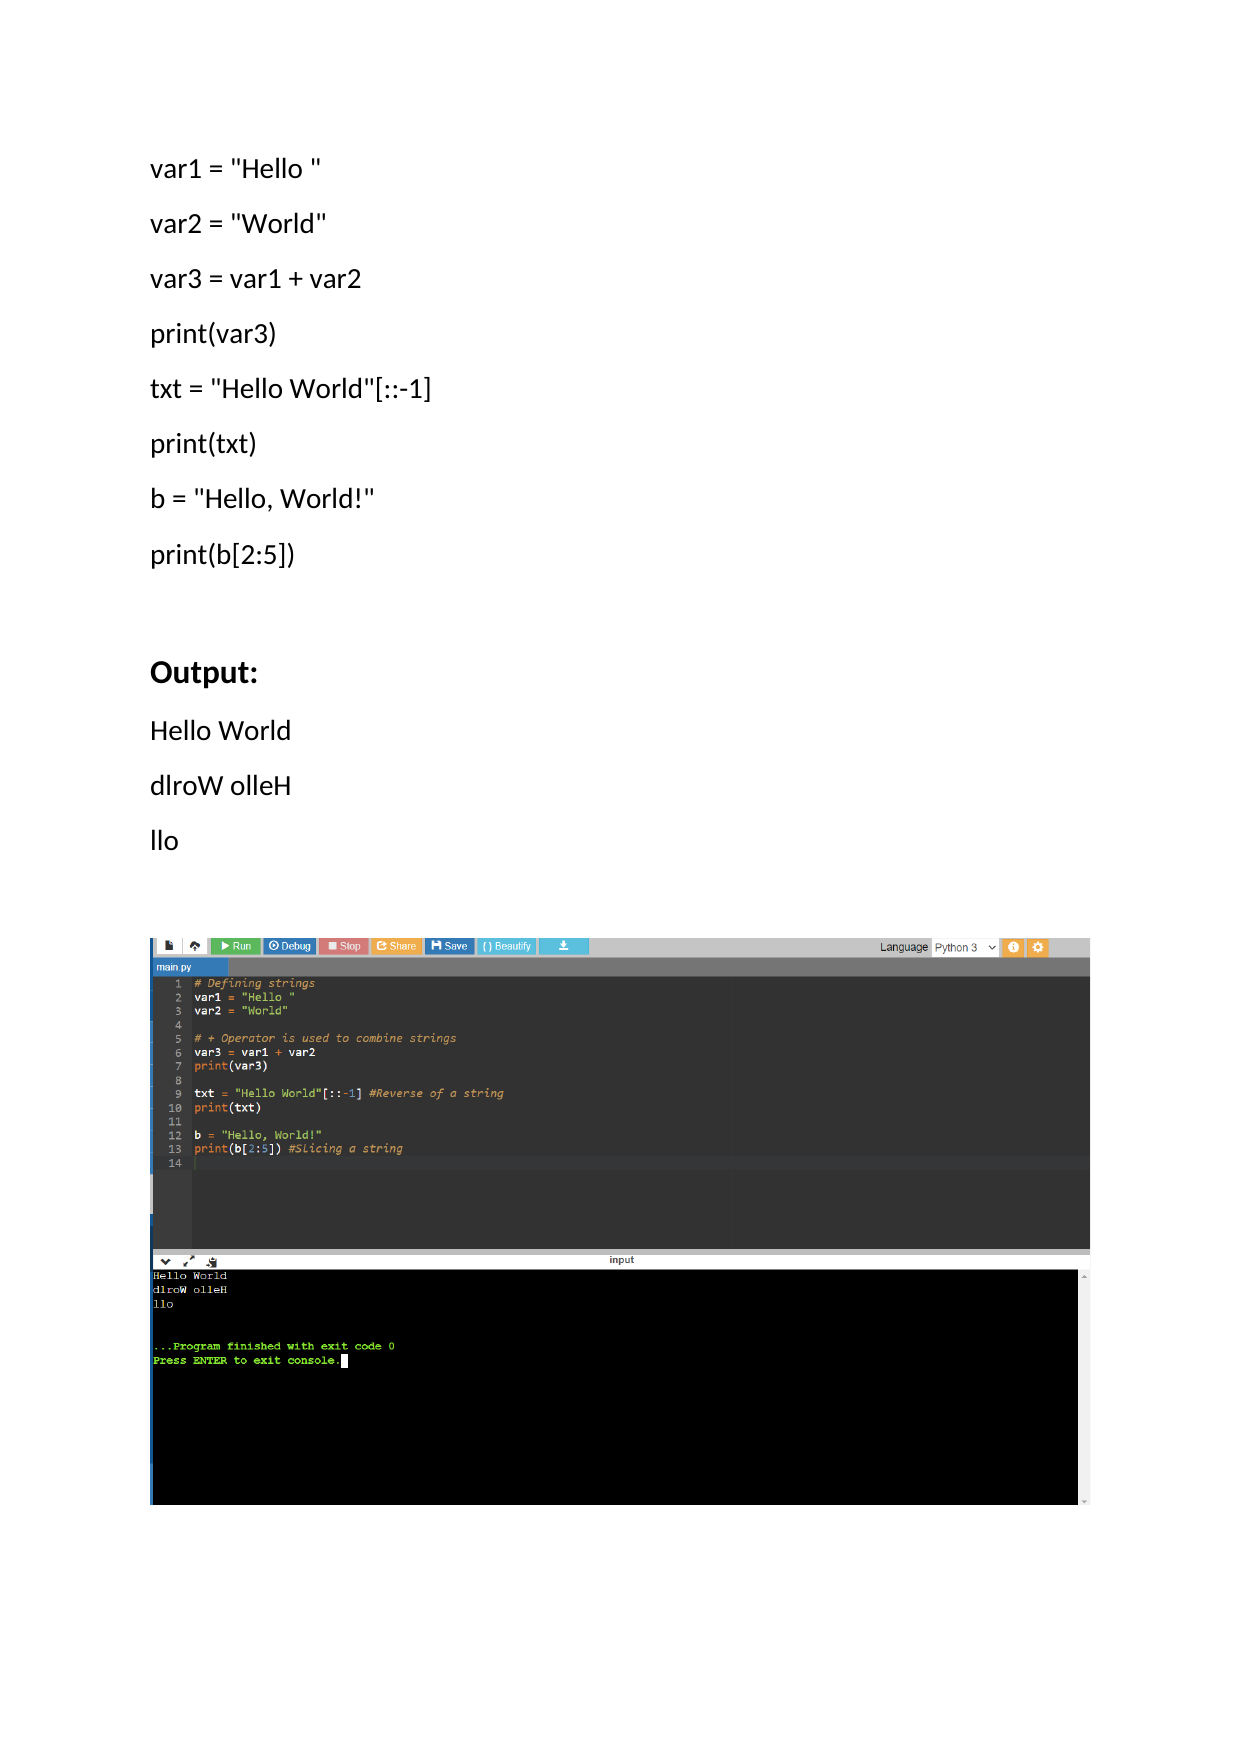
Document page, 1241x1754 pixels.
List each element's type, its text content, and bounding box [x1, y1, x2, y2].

text txt = "Hello World"[::-1] [150, 370, 1090, 406]
text llo [150, 822, 1090, 858]
text var3 = var1 + var2 [150, 260, 1090, 296]
text Hello World [150, 712, 1090, 748]
text var1 = "Hello " [150, 150, 1090, 186]
text dlroW olleH [150, 767, 1090, 803]
text var2 = "World" [150, 205, 1090, 241]
text Output: [150, 651, 1090, 692]
text print(var3) [150, 315, 1090, 351]
text b = "Hello, World!" [150, 481, 1090, 516]
text print(b[2:5]) [150, 536, 1090, 571]
picture [150, 938, 1091, 1505]
text print(txt) [150, 426, 1090, 461]
